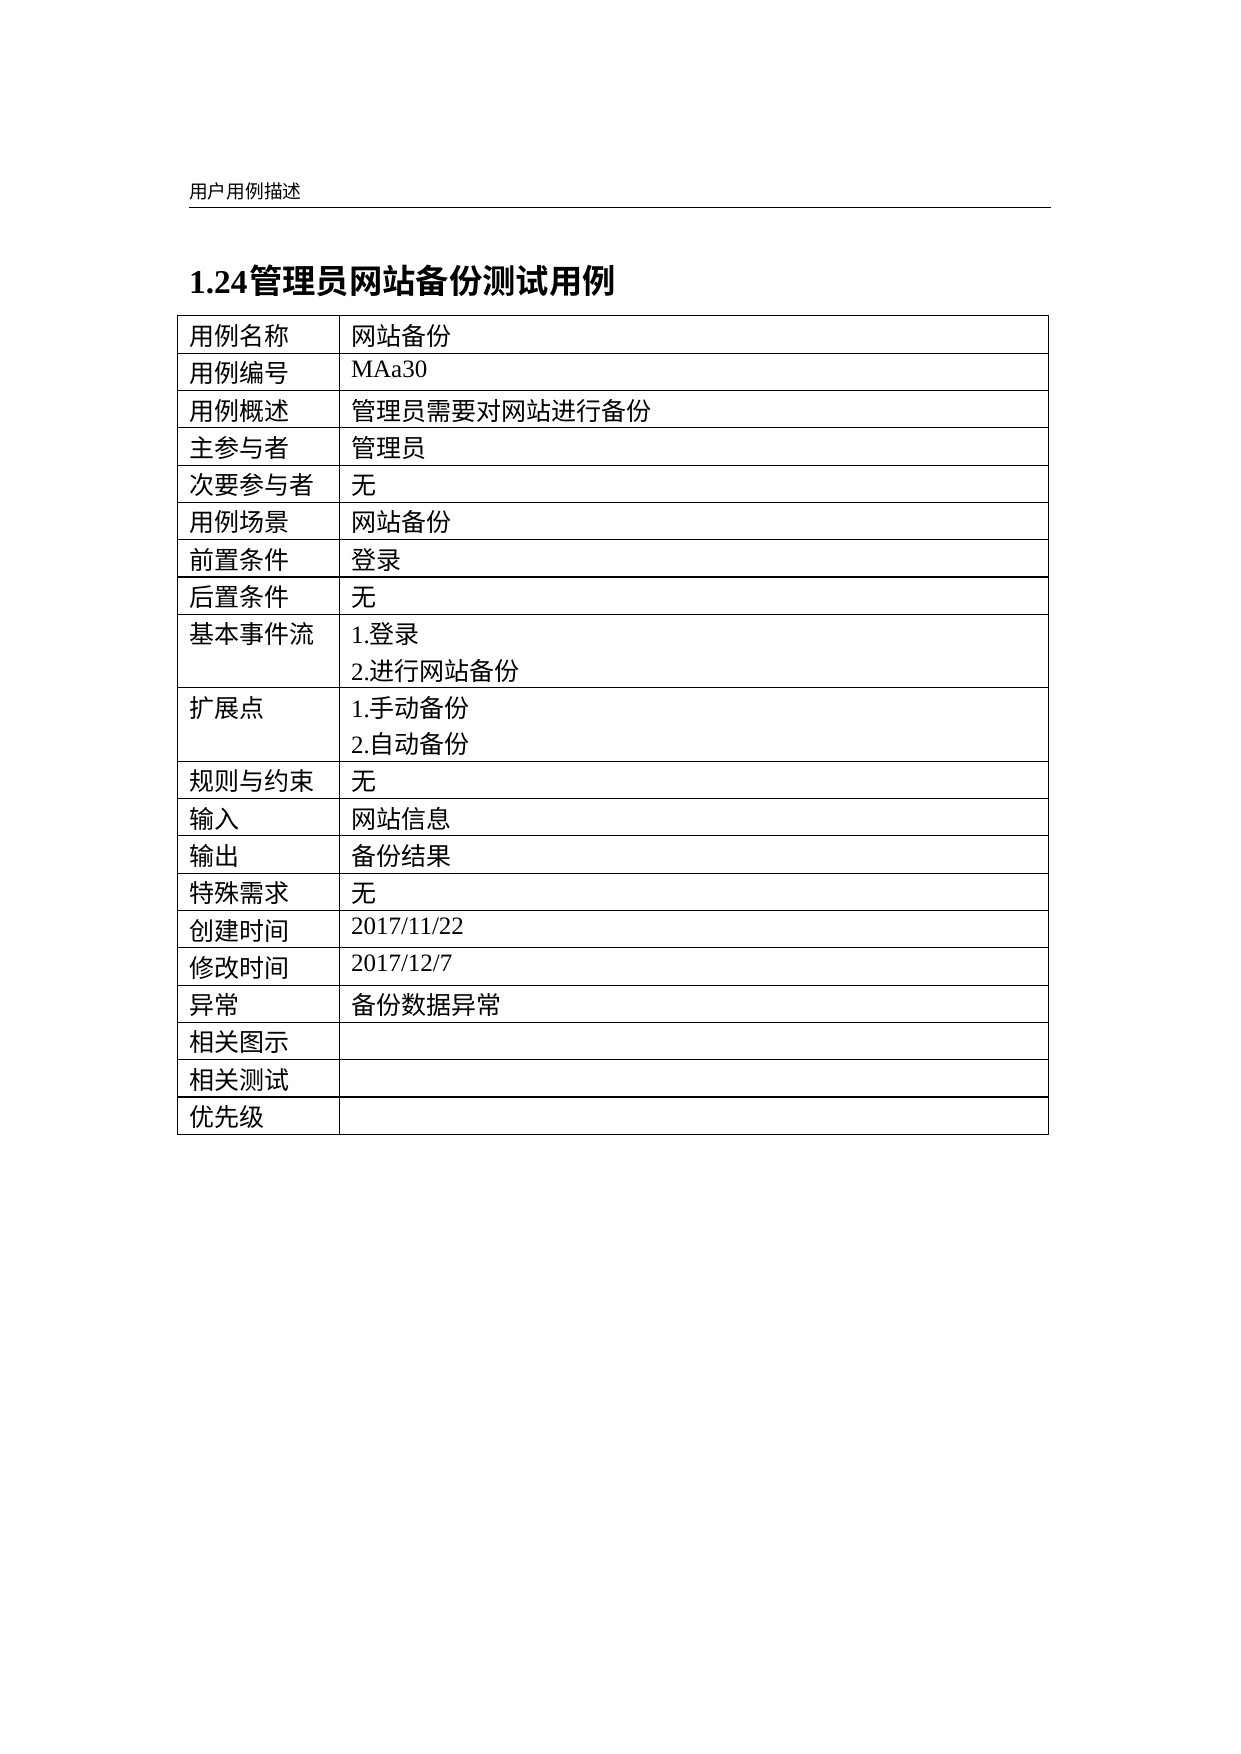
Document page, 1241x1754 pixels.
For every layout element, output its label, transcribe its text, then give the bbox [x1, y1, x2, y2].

table_cell 创建时间 [178, 911, 339, 947]
table_cell 后置条件 [178, 578, 339, 614]
table_cell 异常 [178, 986, 339, 1022]
table_cell 用例场景 [178, 503, 339, 539]
table_cell 前置条件 [178, 540, 339, 576]
table_cell 备份数据异常 [340, 986, 1048, 1022]
table_cell 1.手动备份 2.自动备份 [340, 688, 1048, 761]
table_cell 无 [340, 874, 1048, 910]
table_cell 1.登录 2.进行网站备份 [340, 615, 1048, 687]
table_cell [340, 1023, 1048, 1059]
table_cell 相关图示 [178, 1023, 339, 1059]
table_cell 2017/11/22 [340, 911, 1048, 947]
table_cell 网站备份 [340, 503, 1048, 539]
table_cell 2017/12/7 [340, 948, 1048, 984]
table_cell 网站信息 [340, 799, 1048, 835]
table_header 用例名称 [178, 316, 339, 353]
table_cell 无 [340, 762, 1048, 798]
table_cell 优先级 [178, 1098, 339, 1134]
table_cell 登录 [340, 540, 1048, 576]
table_cell 规则与约束 [178, 762, 339, 798]
table_cell MAa30 [340, 354, 1048, 390]
table_cell 主参与者 [178, 428, 339, 464]
table_cell 管理员需要对网站进行备份 [340, 391, 1048, 427]
table_cell 扩展点 [178, 688, 339, 761]
table_cell 修改时间 [178, 948, 339, 984]
table_cell [340, 1060, 1048, 1096]
table_cell 管理员 [340, 428, 1048, 464]
table_cell 用例概述 [178, 391, 339, 427]
table_header 网站备份 [340, 316, 1048, 353]
table_cell 相关测试 [178, 1060, 339, 1096]
table_cell 基本事件流 [178, 615, 339, 687]
subtitle 管理员网站备份测试用例 [189, 254, 1051, 303]
table_cell 输出 [178, 836, 339, 873]
table_cell 无 [340, 578, 1048, 614]
table_cell 备份结果 [340, 836, 1048, 873]
table_cell 特殊需求 [178, 874, 339, 910]
table_cell 次要参与者 [178, 466, 339, 502]
table_cell [340, 1098, 1048, 1134]
table_cell 输入 [178, 799, 339, 835]
table_cell 用例编号 [178, 354, 339, 390]
table_cell 无 [340, 466, 1048, 502]
